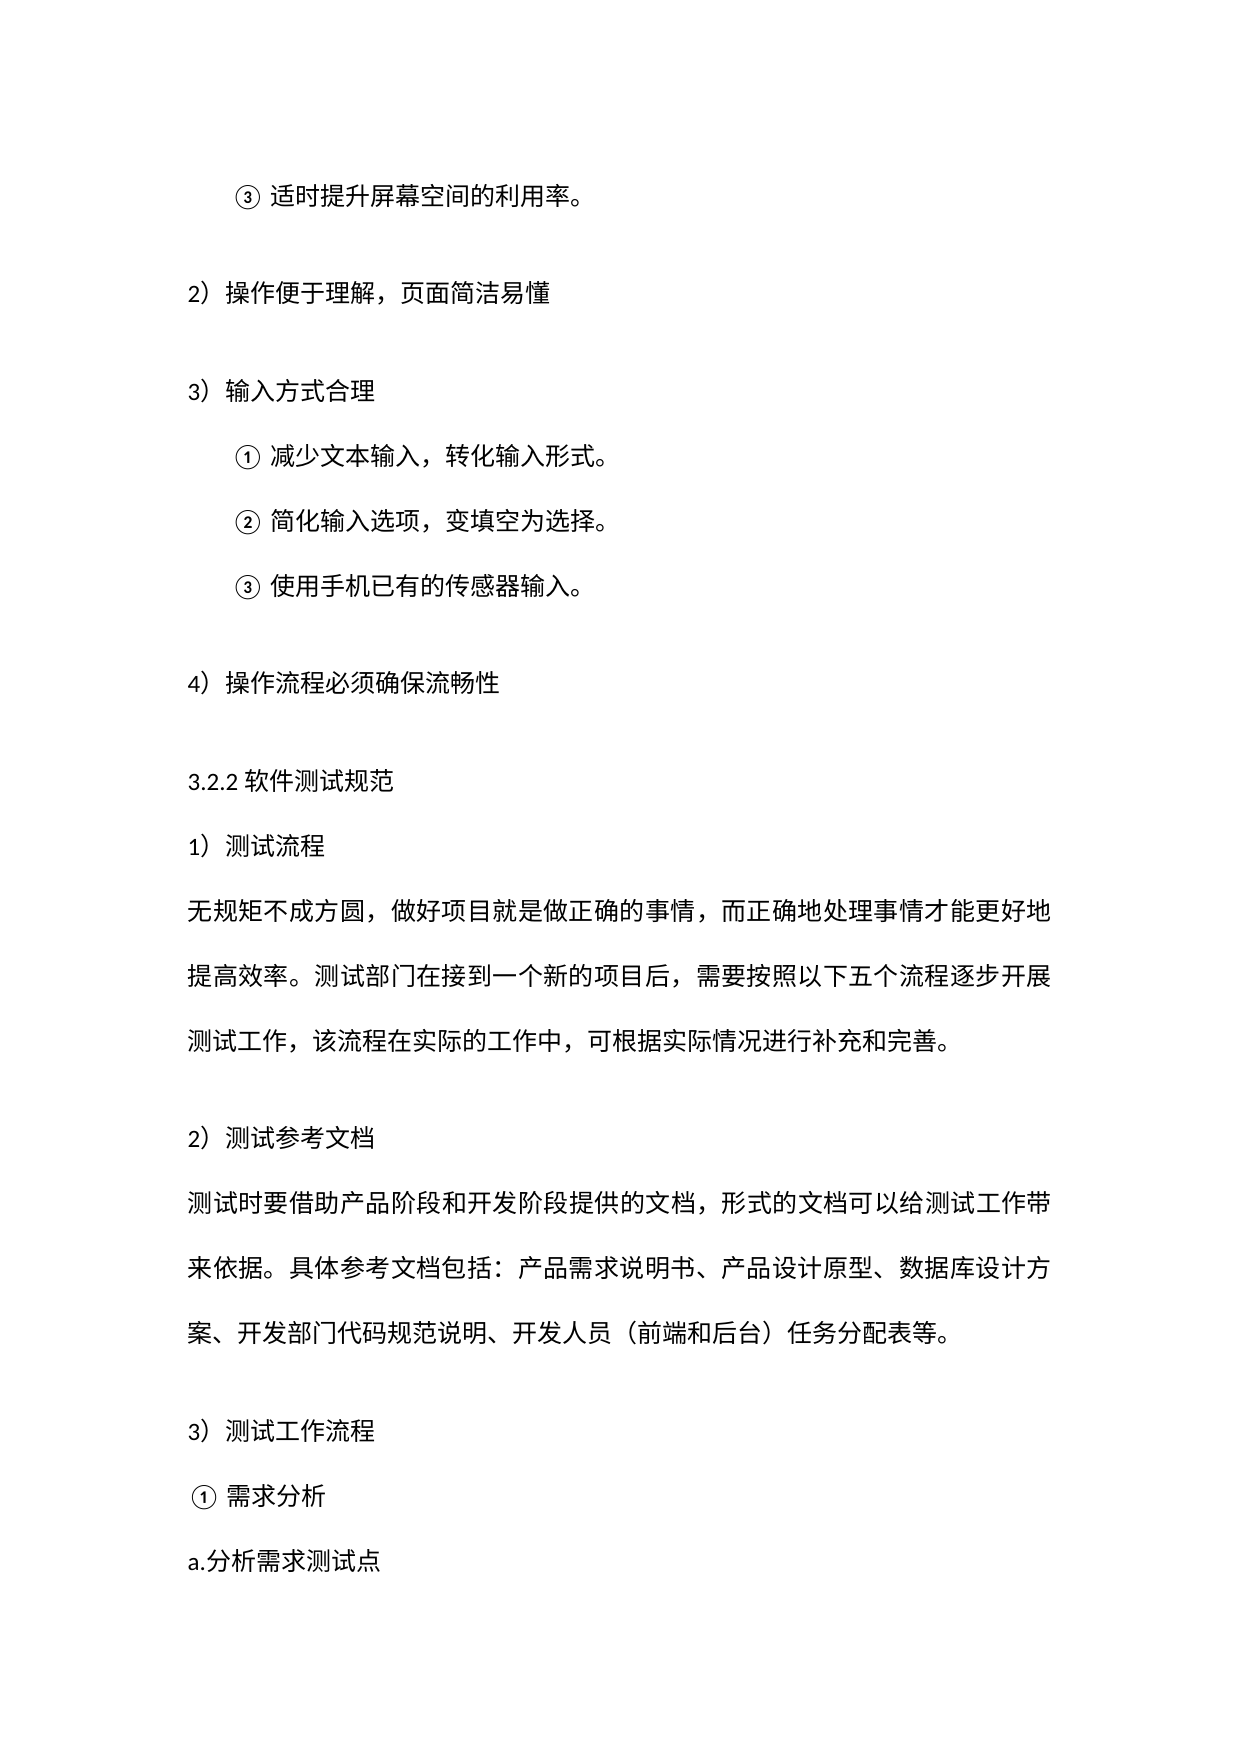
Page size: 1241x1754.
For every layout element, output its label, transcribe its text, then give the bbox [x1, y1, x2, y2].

text a.分析需求测试点 [187, 1527, 1053, 1592]
text 3）测试工作流程 [187, 1397, 1053, 1462]
text ① 需求分析 [187, 1462, 1053, 1527]
text 2）测试参考文档 [187, 1104, 1053, 1169]
text 3.2.2 软件测试规范 [187, 747, 1053, 812]
text 1）测试流程 [187, 812, 1053, 877]
text 无规矩不成方圆，做好项目就是做正确的事情，而正确地处理事情才能更好地提高效率。测试部门在接到一个新的项目后，需要按照以下五个流程逐步开展测试工作，该流程在实际的工作中，可根据实际情况进行补充和完善。 [187, 877, 1053, 1072]
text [187, 162, 1053, 747]
text 测试时要借助产品阶段和开发阶段提供的文档，形式的文档可以给测试工作带来依据。具体参考文档包括：产品需求说明书、产品设计原型、数据库设计方案、开发部门代码规范说明、开发人员（前端和后台）任务分配表等。 [187, 1169, 1053, 1364]
